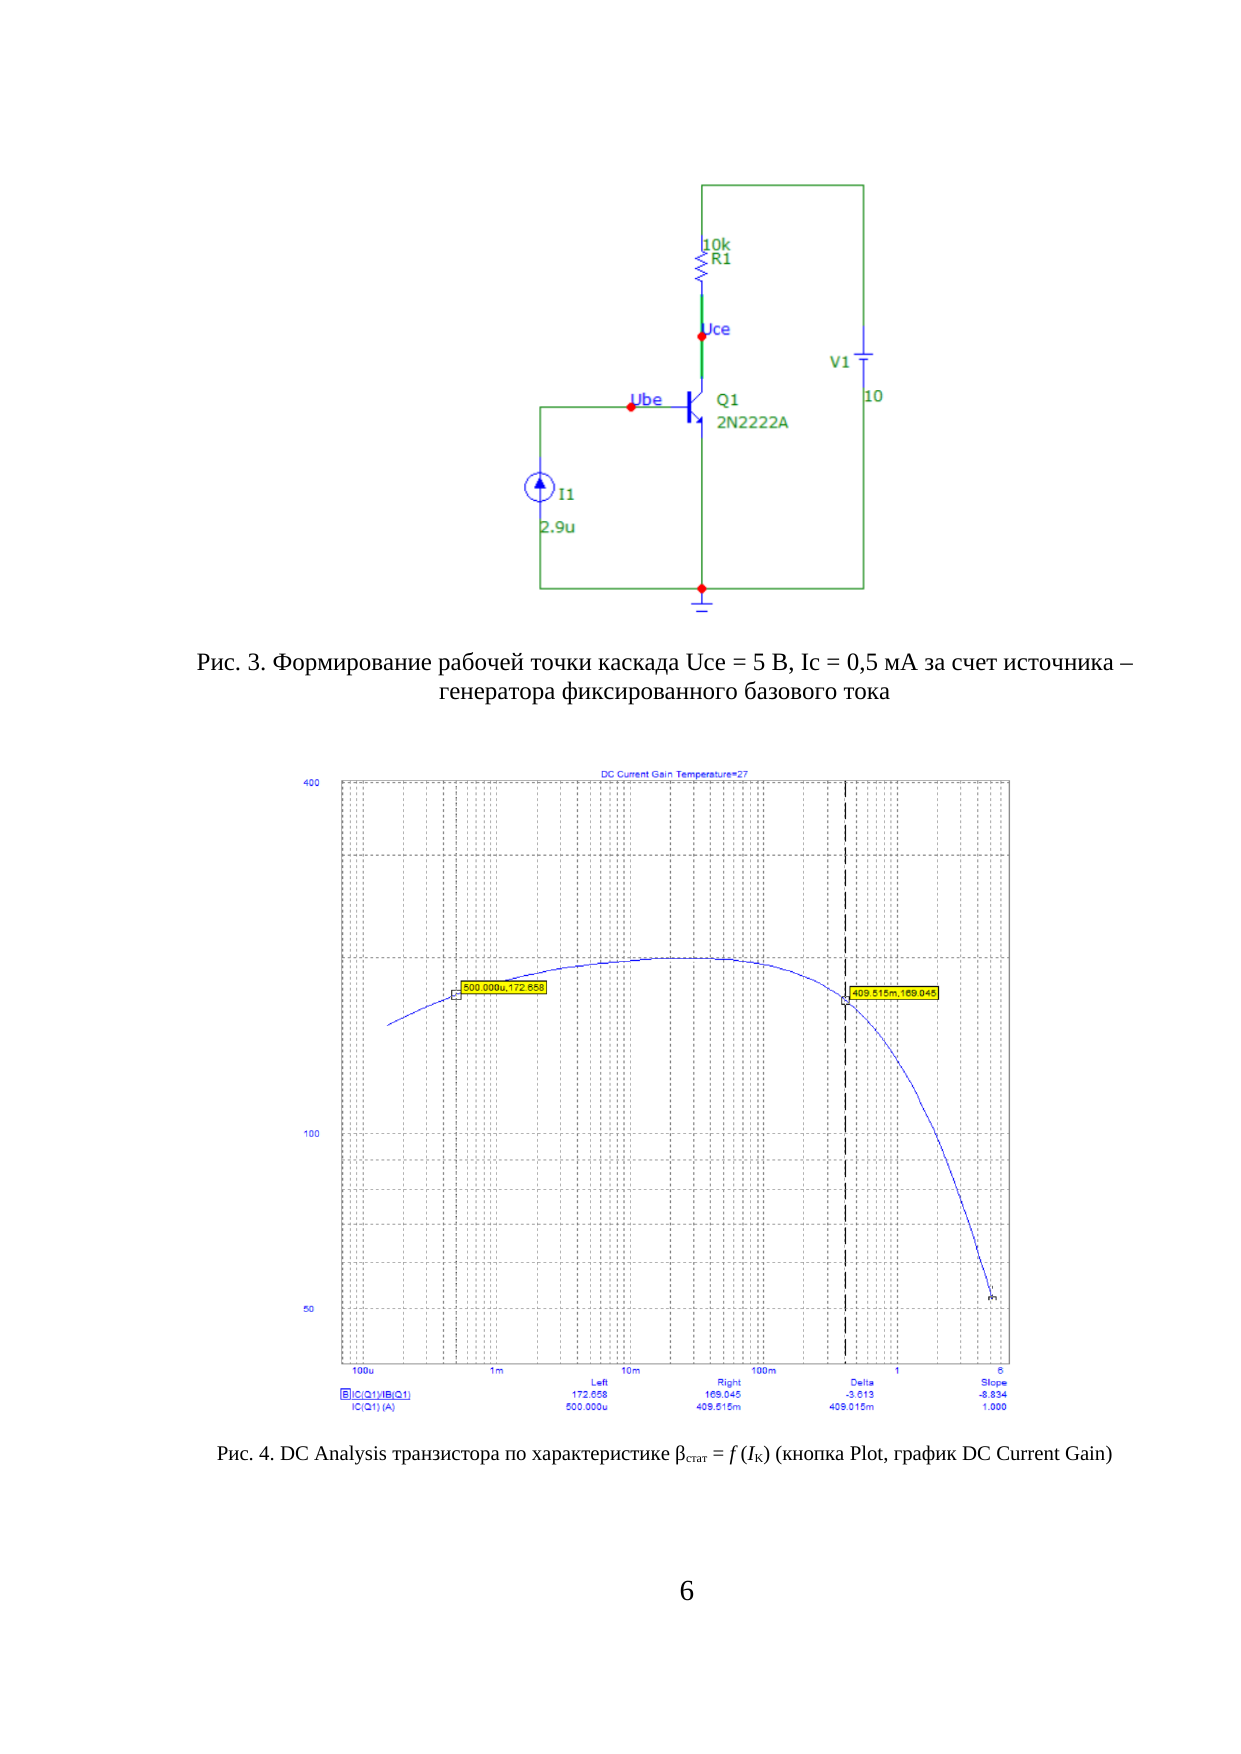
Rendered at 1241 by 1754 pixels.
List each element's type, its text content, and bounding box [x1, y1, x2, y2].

text Рис. 3. Формирование рабочей точки каскада Uce = 5 В, Ic = 0,5 мА за счет источника – генератора фиксированного базового тока [177, 647, 1152, 704]
picture [505, 157, 899, 620]
picture [301, 769, 1028, 1414]
text Рис. 4. DC Analysis транзистора по характеристике βстат = f (IK) (кнопка Plot, график DC Current Gain) [177, 1441, 1152, 1465]
